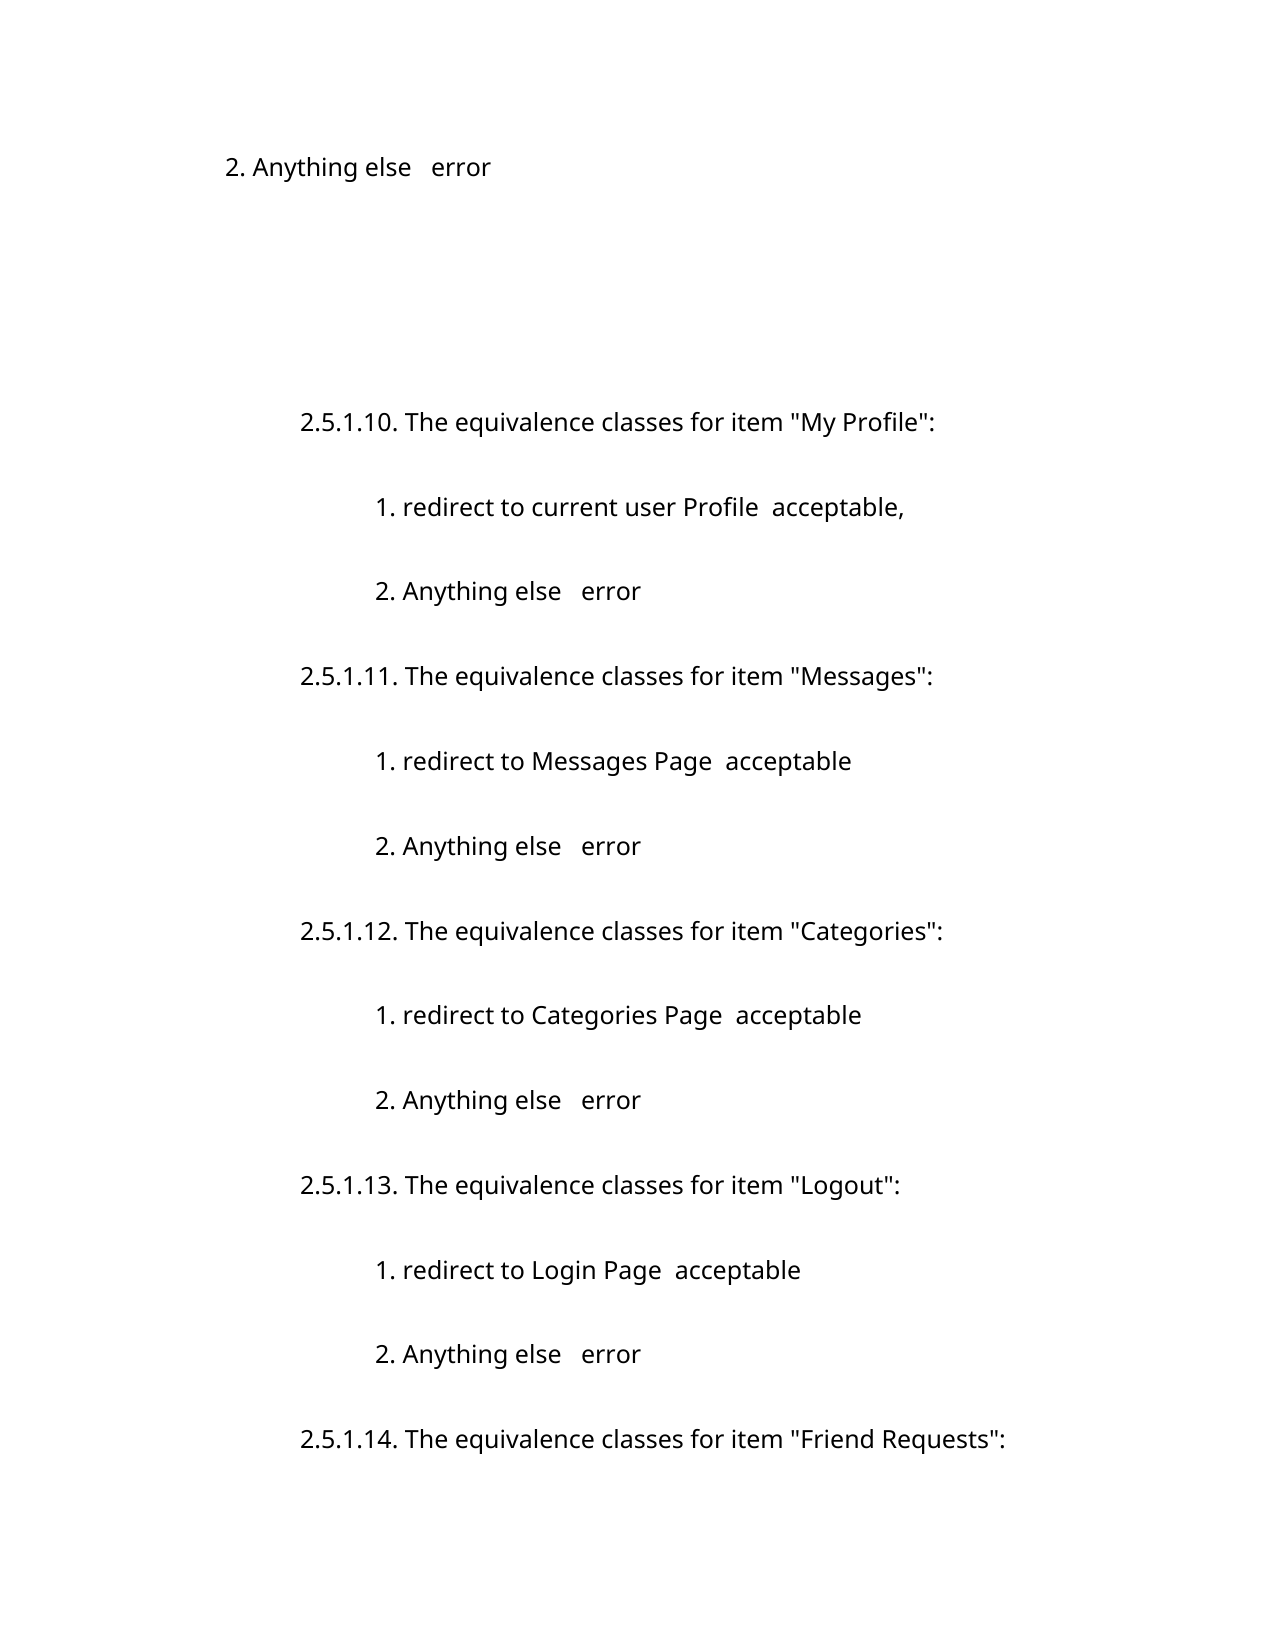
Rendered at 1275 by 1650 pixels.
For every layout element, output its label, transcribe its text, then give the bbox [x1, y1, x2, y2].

text 1. redirect to current user Profile acceptable, [150, 489, 1125, 523]
text 2. Anything else error [150, 150, 1125, 184]
text 2.5.1.13. The equivalence classes for item "Logout": [150, 1167, 1125, 1202]
text 2.5.1.14. The equivalence classes for item "Friend Requests": [150, 1422, 1125, 1456]
text 2. Anything else error [150, 828, 1125, 862]
text 1. redirect to Login Page acceptable [150, 1252, 1125, 1286]
text 2. Anything else error [150, 574, 1125, 608]
text 2.5.1.10. The equivalence classes for item "My Profile": [150, 404, 1125, 438]
text 1. redirect to Categories Page acceptable [150, 998, 1125, 1032]
text 2. Anything else error [150, 1337, 1125, 1371]
text 1. redirect to Messages Page acceptable [150, 743, 1125, 778]
text 2.5.1.12. The equivalence classes for item "Categories": [150, 913, 1125, 947]
text 2.5.1.11. The equivalence classes for item "Messages": [150, 659, 1125, 693]
text 2. Anything else error [150, 1083, 1125, 1117]
